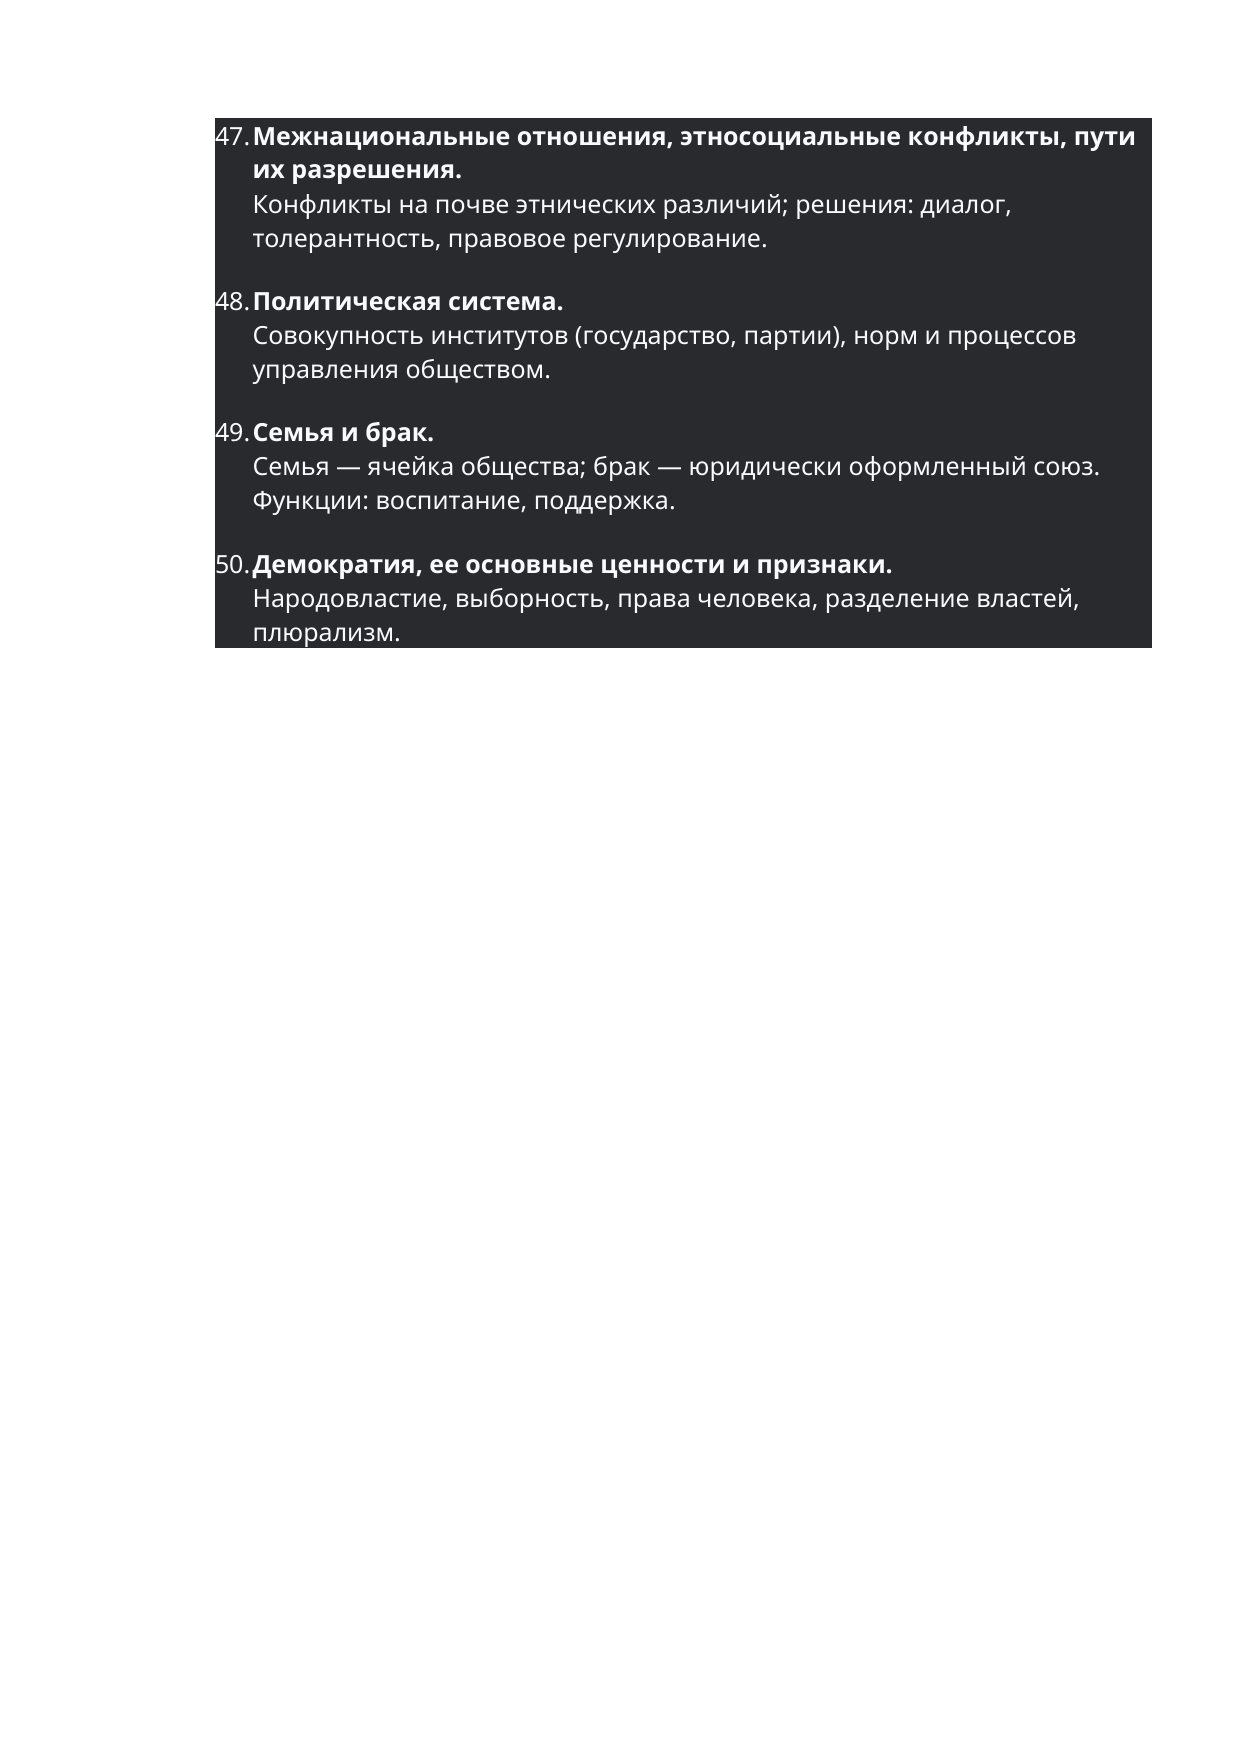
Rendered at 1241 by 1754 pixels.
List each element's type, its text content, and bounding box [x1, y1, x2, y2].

list Межнациональные отношения, этносоциальные конфликты, пути их разрешения. Конфликты на почве этнических различий; решения: диалог, толерантность, правовое регулирование. [215, 118, 1152, 254]
list Семья и брак. Семья — ячейка общества; брак — юридически оформленный союз. Функции: воспитание, поддержка. [215, 415, 1152, 517]
list Демократия, ее основные ценности и признаки. Народовластие, выборность, права человека, разделение властей, плюрализм. [215, 546, 1152, 648]
list Политическая система. Совокупность институтов (государство, партии), норм и процессов управления обществом. [215, 283, 1152, 386]
